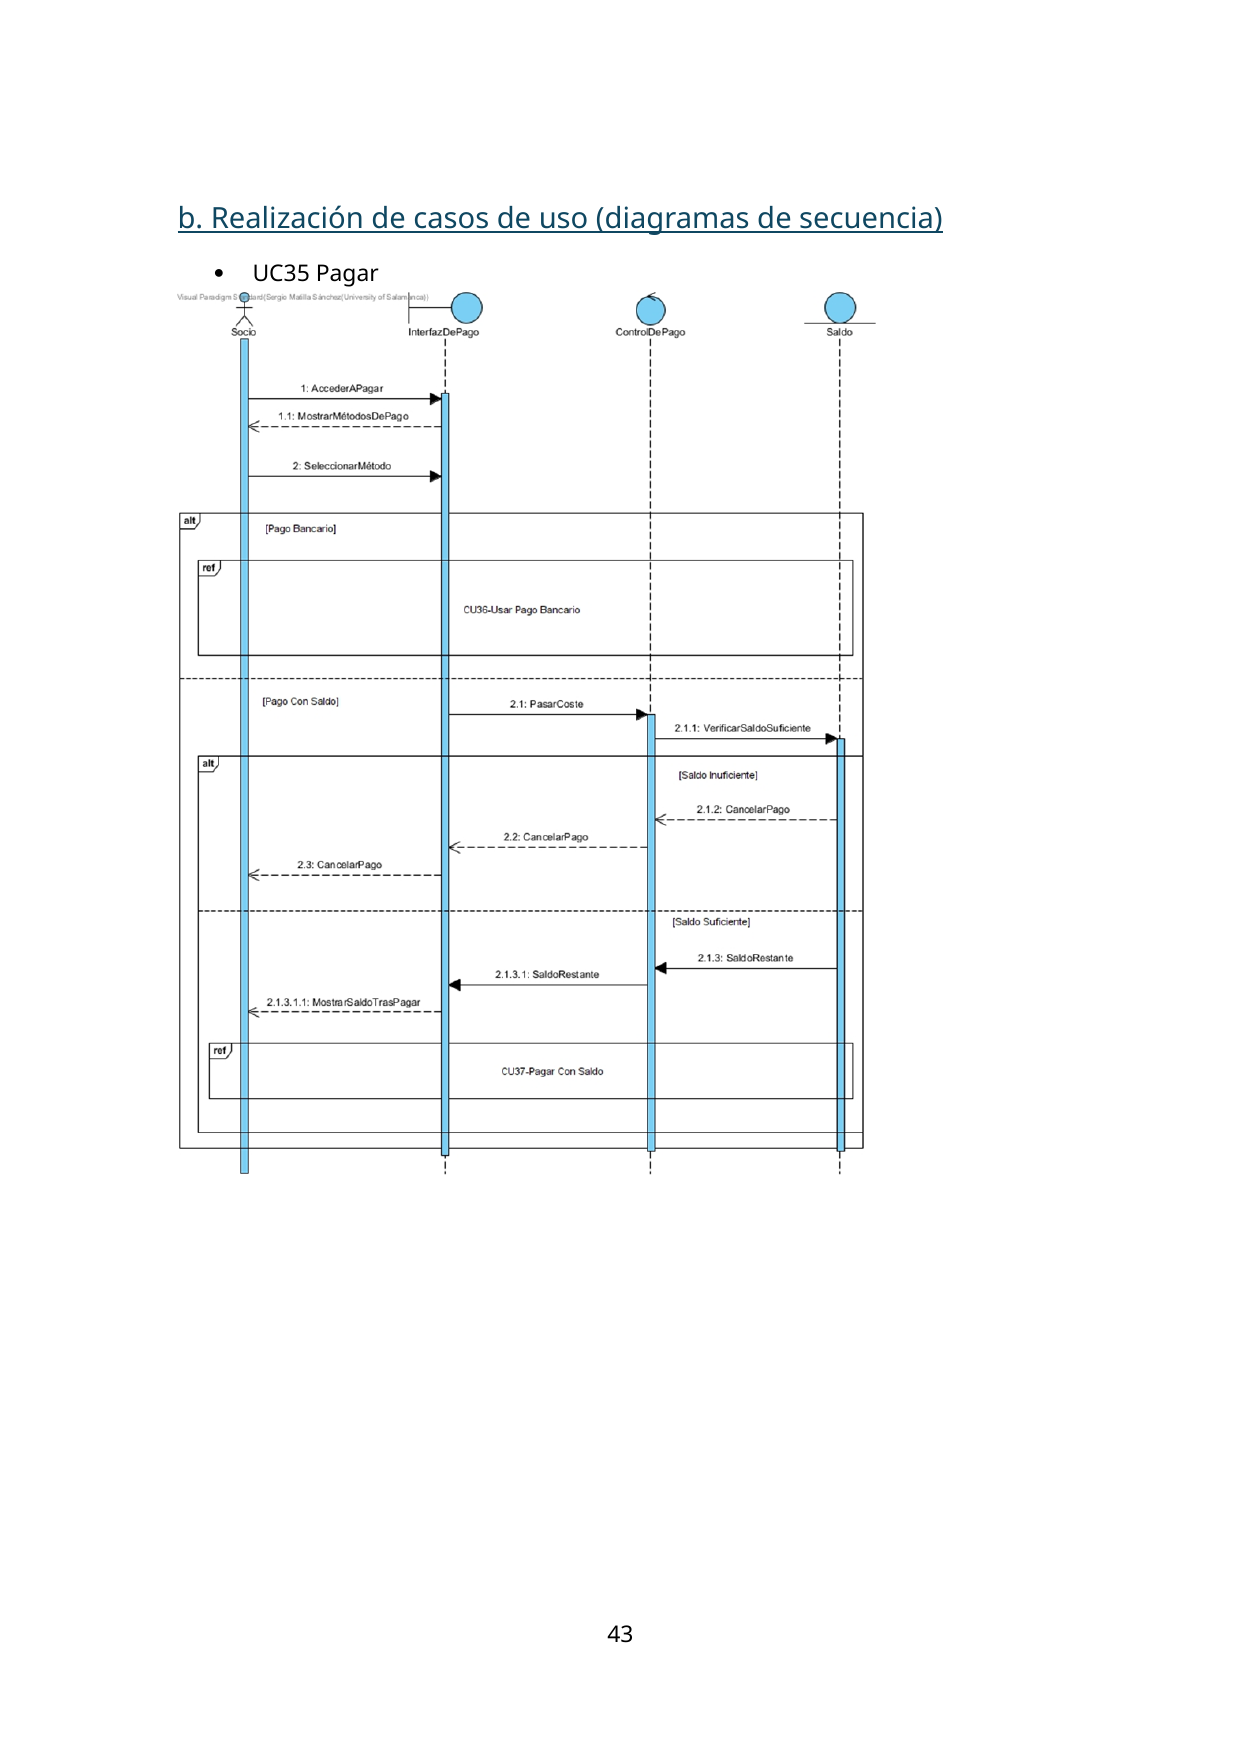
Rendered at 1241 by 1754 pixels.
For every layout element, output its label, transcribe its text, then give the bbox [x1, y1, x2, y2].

list UC35 Pagar [215, 257, 1063, 288]
picture [177, 290, 876, 1177]
text b. Realización de casos de uso (diagramas de secuencia) [177, 198, 1063, 237]
